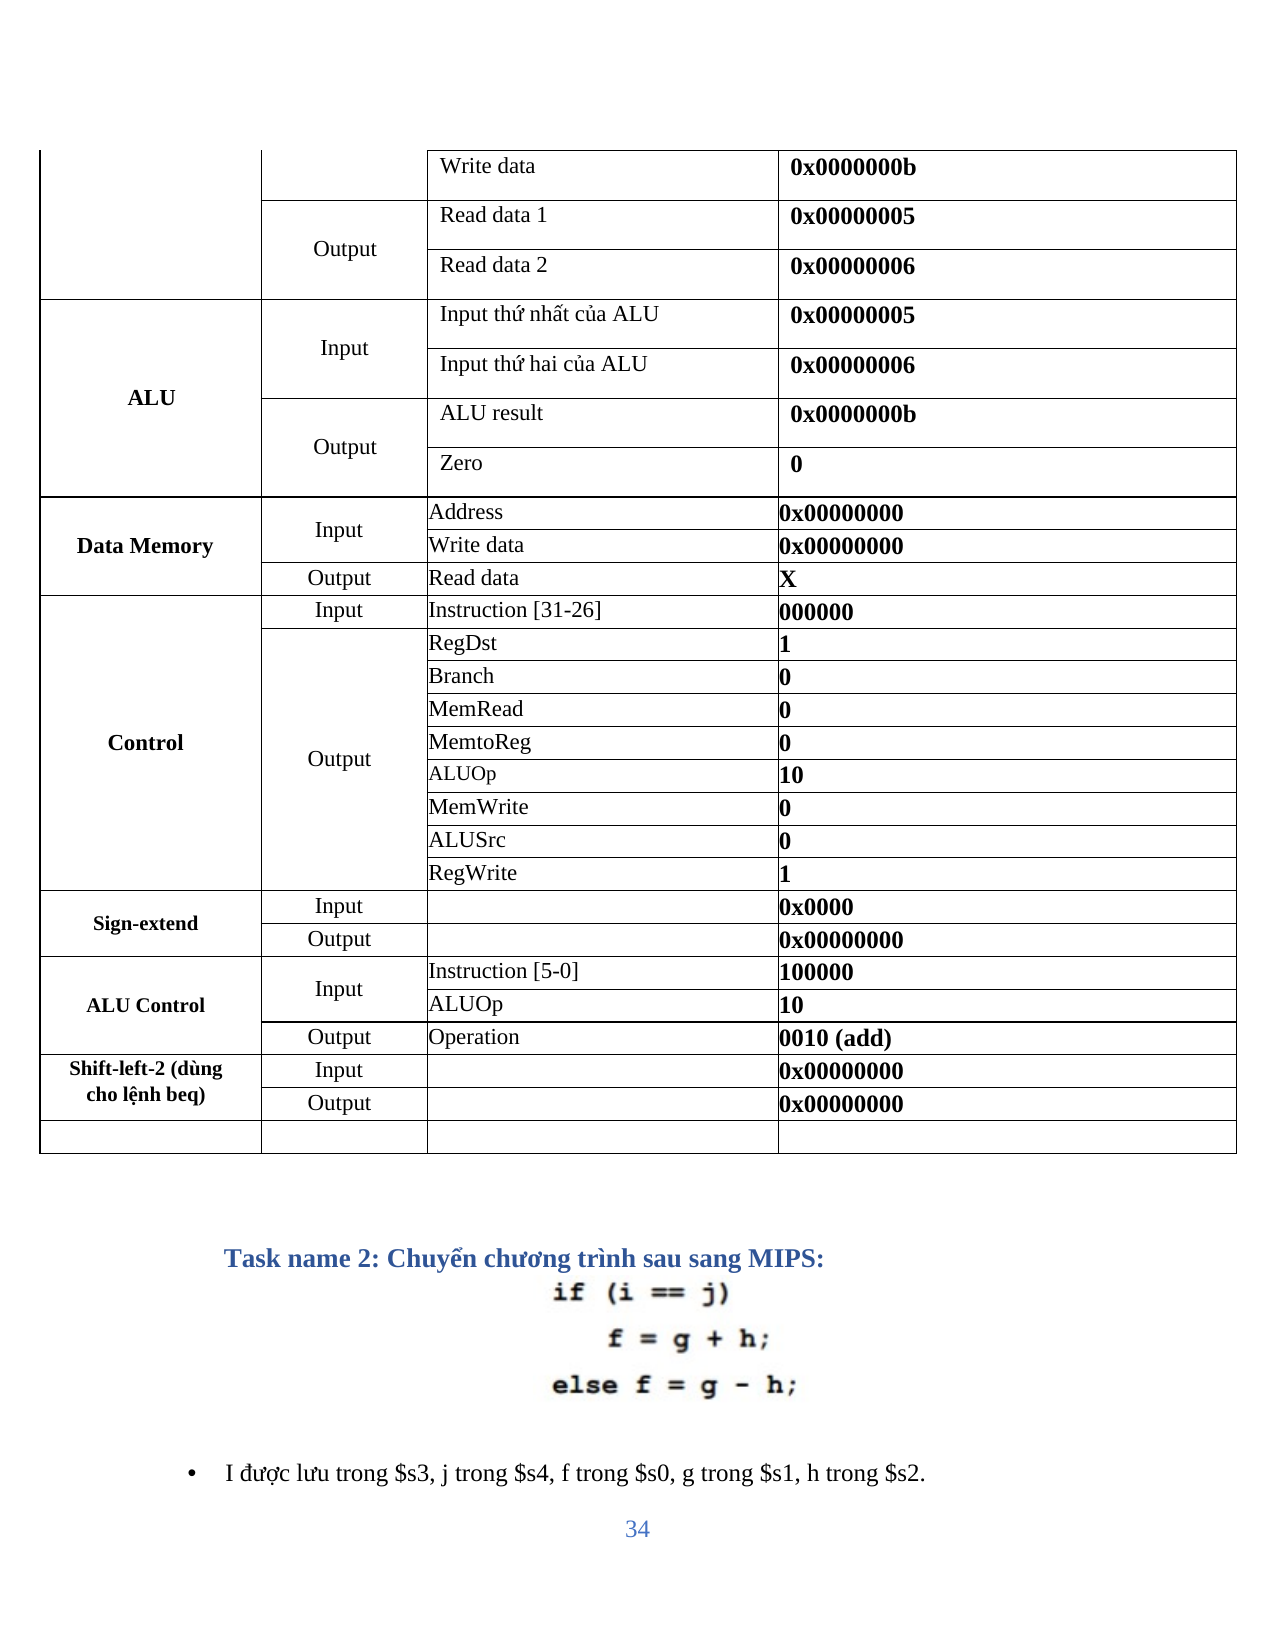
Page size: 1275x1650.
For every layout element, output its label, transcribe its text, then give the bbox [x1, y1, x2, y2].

table_cell ALUOp [428, 760, 778, 792]
table_cell Input [262, 957, 427, 1021]
table_cell 0x00000000 [779, 530, 1236, 562]
table_cell Output [262, 563, 427, 595]
table_cell [978, 300, 1236, 348]
table_cell ALU result [428, 399, 778, 447]
table_cell 10 [779, 990, 1236, 1021]
table_cell [41, 1121, 261, 1153]
table_cell 0x00000000 [779, 1055, 1236, 1087]
table_cell [978, 448, 1236, 496]
table_cell Input [262, 596, 427, 628]
table_cell 0x00000006 [779, 250, 978, 298]
table_cell Write data [428, 530, 778, 562]
table_cell ALU [41, 300, 261, 496]
table_cell [428, 1121, 778, 1153]
table_cell MemtoReg [428, 727, 778, 759]
table_cell 1 [779, 858, 1236, 890]
table_cell MemWrite [428, 793, 778, 824]
table_cell Output [262, 924, 427, 956]
table_cell 0 [779, 448, 978, 496]
table_cell [978, 250, 1236, 298]
table_cell 0 [779, 826, 1236, 857]
text Task name 2: Chuyển chương trình sau sang MIPS: [223, 1242, 1138, 1273]
table_cell [978, 349, 1236, 397]
table_cell [978, 399, 1236, 447]
table_cell RegWrite [428, 858, 778, 890]
table_cell [428, 1055, 778, 1087]
table_cell Input thứ hai của ALU [428, 349, 778, 397]
table_cell 0x00000000 [779, 498, 1236, 529]
table_cell Output [262, 1088, 427, 1120]
table_cell Input [262, 498, 427, 562]
table_cell Instruction [5-0] [428, 957, 778, 988]
table_cell 0 [779, 727, 1236, 759]
table_cell Data Memory [41, 498, 261, 595]
table_cell Instruction [31-26] [428, 596, 778, 628]
table_cell Output [262, 399, 427, 496]
table_cell Zero [428, 448, 778, 496]
table_cell ALU Control [41, 957, 261, 1054]
table_cell [428, 1088, 778, 1120]
table_cell 0x00000000 [779, 924, 1236, 956]
table_cell Operation [428, 1023, 778, 1054]
table_cell RegDst [428, 629, 778, 660]
table_cell X [779, 563, 1236, 595]
table_cell 0x00000000 [779, 1088, 1236, 1120]
table_cell 0 [779, 661, 1236, 693]
table_cell 0 [779, 793, 1236, 824]
table_cell Branch [428, 661, 778, 693]
table_cell Read data 2 [428, 250, 778, 298]
table_cell 100000 [779, 957, 1236, 988]
table_cell [262, 1121, 427, 1153]
table_cell Sign-extend [41, 891, 261, 956]
table_cell Read data 1 [428, 201, 778, 249]
table_cell Input [262, 891, 427, 923]
table_cell ALUSrc [428, 826, 778, 857]
table_cell 000000 [779, 596, 1236, 628]
table_cell [978, 151, 1236, 199]
table_cell Control [41, 596, 261, 890]
table_cell Read data [428, 563, 778, 595]
table_cell [978, 201, 1236, 249]
table_cell Input thứ nhất của ALU [428, 300, 778, 348]
table_cell 0 [779, 694, 1236, 726]
table_cell 0x0000 [779, 891, 1236, 923]
table_cell MemRead [428, 694, 778, 726]
table_cell Shift-left-2 (dùng cho lệnh beq) [41, 1055, 261, 1120]
table_cell 10 [779, 760, 1236, 792]
table_cell Output [262, 201, 427, 298]
table_cell Input [262, 1055, 427, 1087]
table_cell 0010 (add) [779, 1023, 1236, 1054]
table_cell 1 [779, 629, 1236, 660]
table_cell [428, 924, 778, 956]
list I được lưu trong $s3, j trong $s4, f trong $s0, g trong $s1, h trong $s2. [187, 1458, 1133, 1487]
table_cell Output [262, 1023, 427, 1054]
table_cell [779, 1121, 1236, 1153]
picture [532, 1275, 824, 1409]
table_cell Input [262, 300, 427, 397]
table_cell 0x00000006 [779, 349, 978, 397]
table_cell Write data [428, 151, 778, 199]
table_cell ALUOp [428, 990, 778, 1021]
table_cell 0x0000000b [779, 399, 978, 447]
table_cell Output [262, 629, 427, 890]
table_cell 0x00000005 [779, 201, 978, 249]
table_cell 0x0000000b [779, 151, 978, 199]
table_cell 0x00000005 [779, 300, 978, 348]
table_cell Address [428, 498, 778, 529]
table_cell [428, 891, 778, 923]
